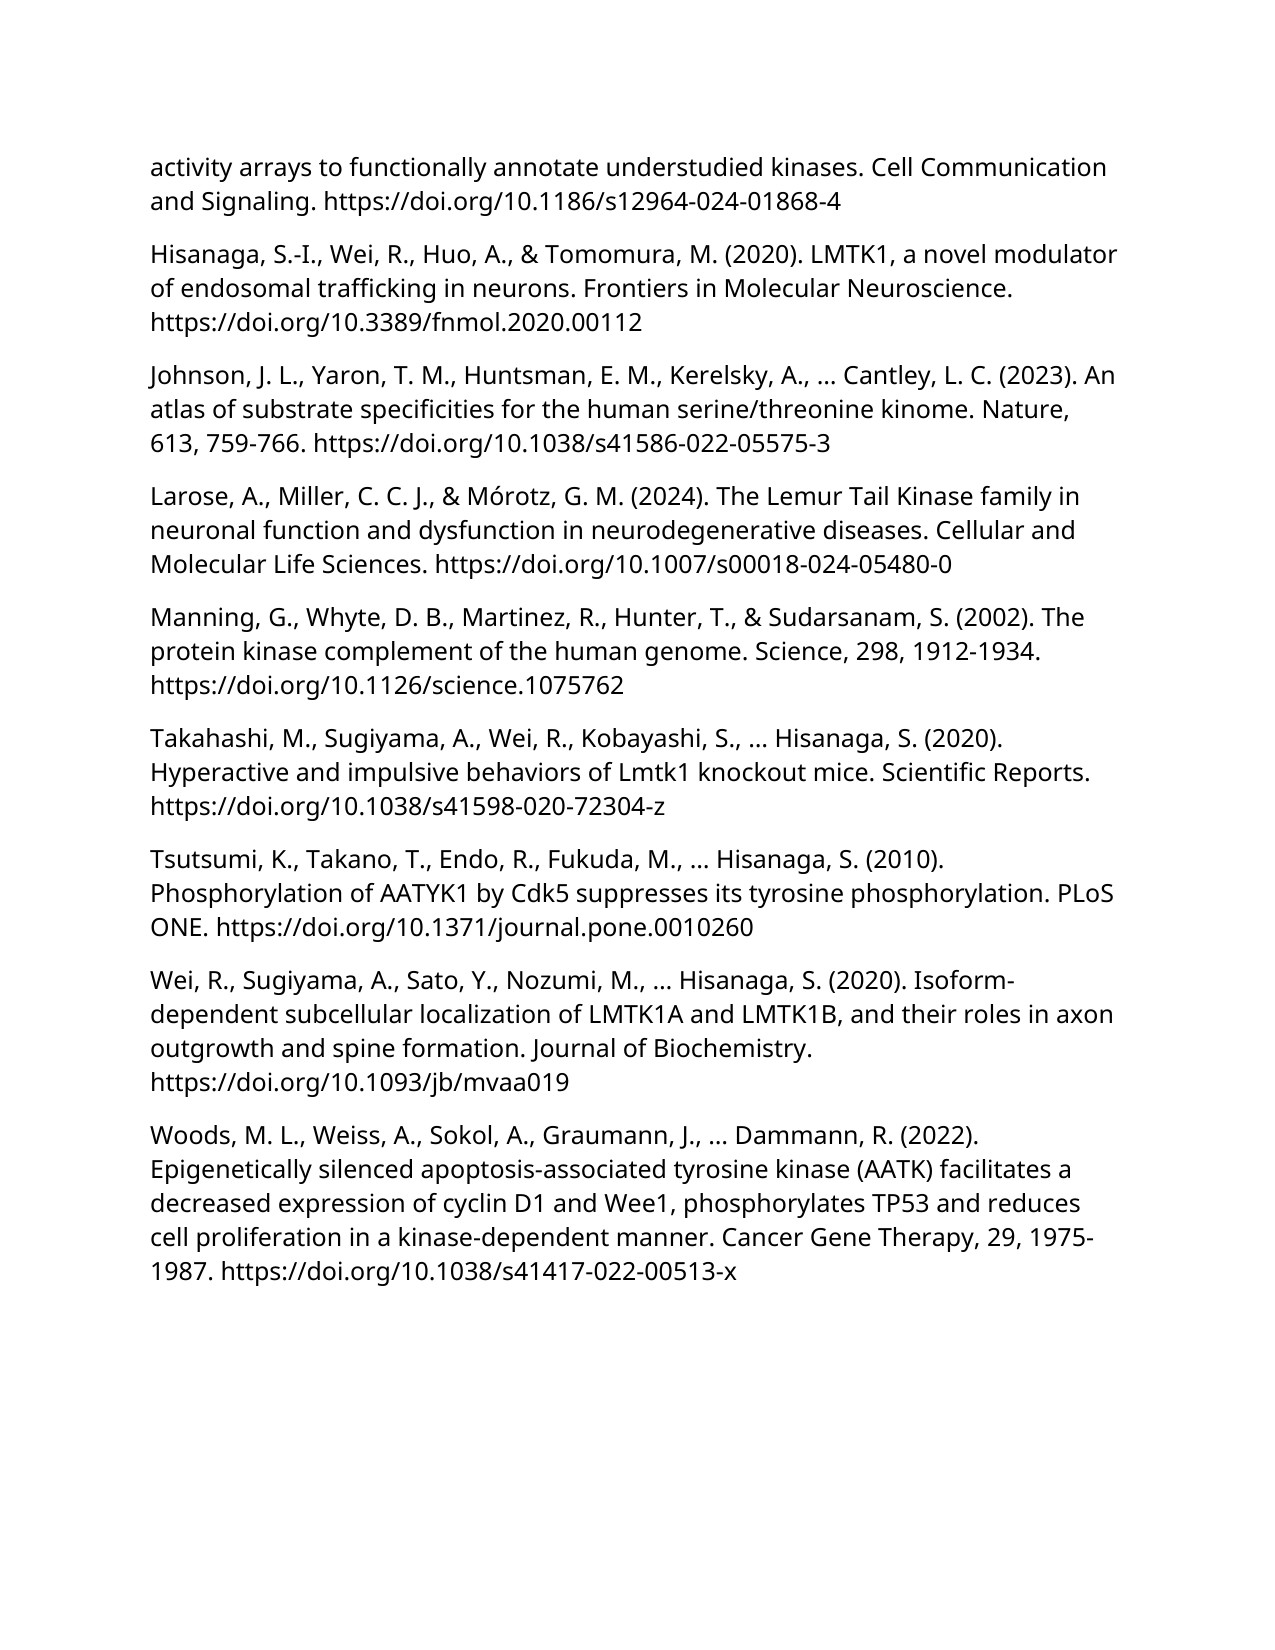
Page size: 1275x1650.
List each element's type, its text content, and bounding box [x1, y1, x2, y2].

text Manning, G., Whyte, D. B., Martinez, R., Hunter, T., & Sudarsanam, S. (2002). The protein kinase complement of the human genome. Science, 298, 1912-1934. https://doi.org/10.1126/science.1075762 [150, 600, 1125, 702]
text Wei, R., Sugiyama, A., Sato, Y., Nozumi, M., … Hisanaga, S. (2020). Isoform-dependent subcellular localization of LMTK1A and LMTK1B, and their roles in axon outgrowth and spine formation. Journal of Biochemistry. https://doi.org/10.1093/jb/mvaa019 [150, 962, 1125, 1099]
text Takahashi, M., Sugiyama, A., Wei, R., Kobayashi, S., … Hisanaga, S. (2020). Hyperactive and impulsive behaviors of Lmtk1 knockout mice. Scientific Reports. https://doi.org/10.1038/s41598-020-72304-z [150, 721, 1125, 823]
text Larose, A., Miller, C. C. J., & Mórotz, G. M. (2024). The Lemur Tail Kinase family in neuronal function and dysfunction in neurodegenerative diseases. Cellular and Molecular Life Sciences. https://doi.org/10.1007/s00018-024-05480-0 [150, 479, 1125, 581]
text Johnson, J. L., Yaron, T. M., Huntsman, E. M., Kerelsky, A., … Cantley, L. C. (2023). An atlas of substrate specificities for the human serine/threonine kinome. Nature, 613, 759-766. https://doi.org/10.1038/s41586-022-05575-3 [150, 358, 1125, 460]
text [150, 150, 1125, 218]
text Woods, M. L., Weiss, A., Sokol, A., Graumann, J., … Dammann, R. (2022). Epigenetically silenced apoptosis-associated tyrosine kinase (AATK) facilitates a decreased expression of cyclin D1 and Wee1, phosphorylates TP53 and reduces cell proliferation in a kinase-dependent manner. Cancer Gene Therapy, 29, 1975-1987. https://doi.org/10.1038/s41417-022-00513-x [150, 1117, 1125, 1288]
text Hisanaga, S.-I., Wei, R., Huo, A., & Tomomura, M. (2020). LMTK1, a novel modulator of endosomal trafficking in neurons. Frontiers in Molecular Neuroscience. https://doi.org/10.3389/fnmol.2020.00112 [150, 237, 1125, 339]
text Tsutsumi, K., Takano, T., Endo, R., Fukuda, M., … Hisanaga, S. (2010). Phosphorylation of AATYK1 by Cdk5 suppresses its tyrosine phosphorylation. PLoS ONE. https://doi.org/10.1371/journal.pone.0010260 [150, 842, 1125, 944]
